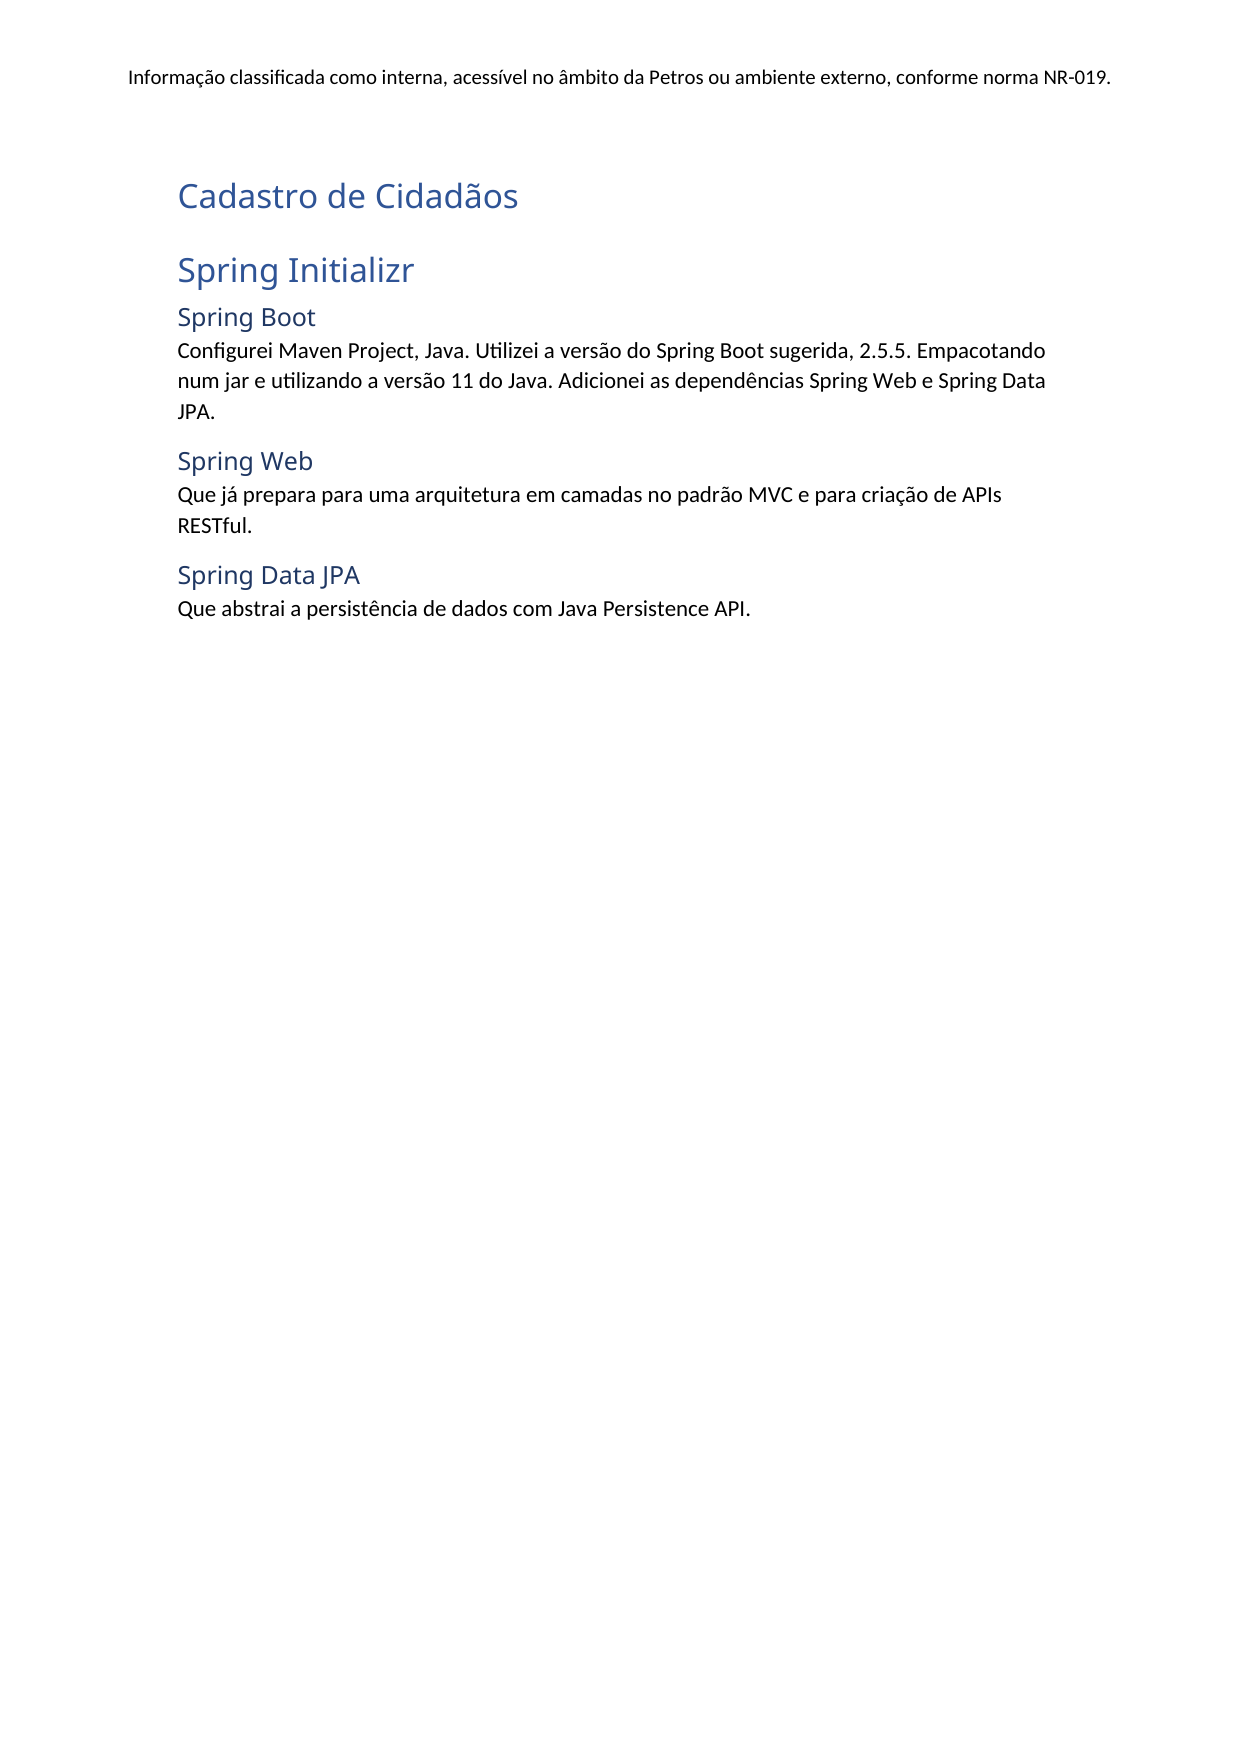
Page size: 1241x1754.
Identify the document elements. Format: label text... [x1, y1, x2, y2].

subtitle Spring Data JPA [177, 558, 1063, 592]
subtitle Spring Web [177, 444, 1063, 478]
text Que abstrai a persistência de dados com Java Persistence API. [177, 594, 1063, 622]
text Que já prepara para uma arquitetura em camadas no padrão MVC e para criação de APIs RESTful. [177, 481, 1063, 539]
subtitle Spring Boot [177, 300, 1063, 334]
subtitle Cadastro de Cidadãos [177, 173, 1063, 218]
subtitle Spring Initializr [177, 247, 1063, 292]
text Configurei Maven Project, Java. Utilizei a versão do Spring Boot sugerida, 2.5.5. Empacotando num jar e utilizando a versão 11 do Java. Adicionei as dependências Spring Web e Spring Data JPA. [177, 336, 1063, 425]
